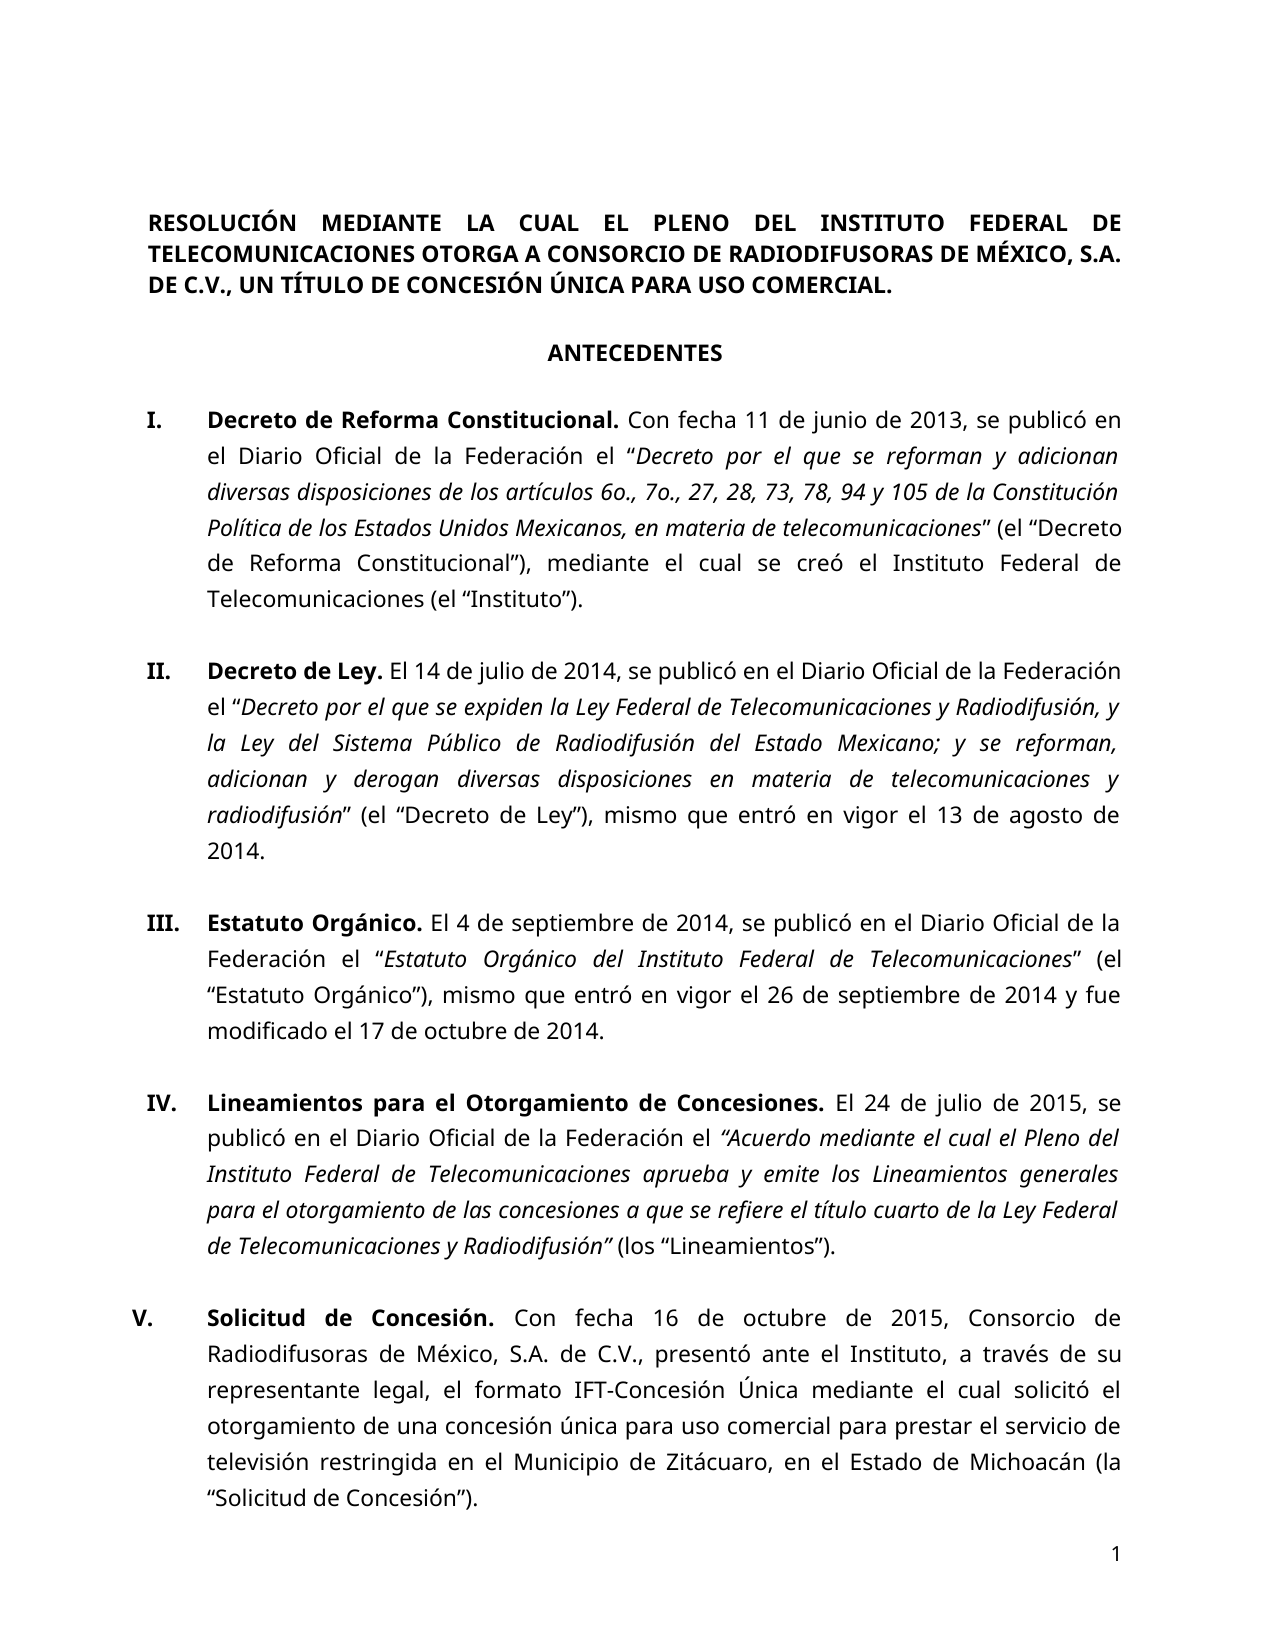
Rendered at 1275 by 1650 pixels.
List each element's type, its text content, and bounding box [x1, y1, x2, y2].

list Estatuto Orgánico. El 4 de septiembre de 2014, se publicó en el Diario Oficial de la Federación el “Estatuto Orgánico del Instituto Federal de Telecomunicaciones” (el “Estatuto Orgánico”), mismo que entró en vigor el 26 de septiembre de 2014 y fue modificado el 17 de octubre de 2014. [147, 907, 1122, 1046]
subtitle RESOLUCIÓN MEDIANTE LA CUAL EL PLENO DEL INSTITUTO FEDERAL DE TELECOMUNICACIONES OTORGA A CONSORCIO DE RADIODIFUSORAS DE MÉXICO, S.A. DE C.V., UN TÍTULO DE CONCESIÓN ÚNICA PARA USO COMERCIAL. [148, 207, 1122, 301]
list Decreto de Reforma Constitucional. Con fecha 11 de junio de 2013, se publicó en el Diario Oficial de la Federación el “Decreto por el que se reforman y adicionan diversas disposiciones de los artículos 6o., 7o., 27, 28, 73, 78, 94 y 105 de la Constitución Política de los Estados Unidos Mexicanos, en materia de telecomunicaciones” (el “Decreto de Reforma Constitucional”), mediante el cual se creó el Instituto Federal de Telecomunicaciones (el “Instituto”). [147, 404, 1122, 614]
list Decreto de Ley. El 14 de julio de 2014, se publicó en el Diario Oficial de la Federación el “Decreto por el que se expiden la Ley Federal de Telecomunicaciones y Radiodifusión, y la Ley del Sistema Público de Radiodifusión del Estado Mexicano; y se reforman, adicionan y derogan diversas disposiciones en materia de telecomunicaciones y radiodifusión” (el “Decreto de Ley”), mismo que entró en vigor el 13 de agosto de 2014. [147, 655, 1122, 866]
subtitle ANTECEDENTES [148, 336, 1122, 368]
list Solicitud de Concesión. Con fecha 16 de octubre de 2015, Consorcio de Radiodifusoras de México, S.A. de C.V., presentó ante el Instituto, a través de su representante legal, el formato IFT-Concesión Única mediante el cual solicitó el otorgamiento de una concesión única para uso comercial para prestar el servicio de televisión restringida en el Municipio de Zitácuaro, en el Estado de Michoacán (la “Solicitud de Concesión”). [132, 1302, 1122, 1513]
list Lineamientos para el Otorgamiento de Concesiones. El 24 de julio de 2015, se publicó en el Diario Oficial de la Federación el “Acuerdo mediante el cual el Pleno del Instituto Federal de Telecomunicaciones aprueba y emite los Lineamientos generales para el otorgamiento de las concesiones a que se refiere el título cuarto de la Ley Federal de Telecomunicaciones y Radiodifusión” (los “Lineamientos”). [147, 1086, 1122, 1261]
